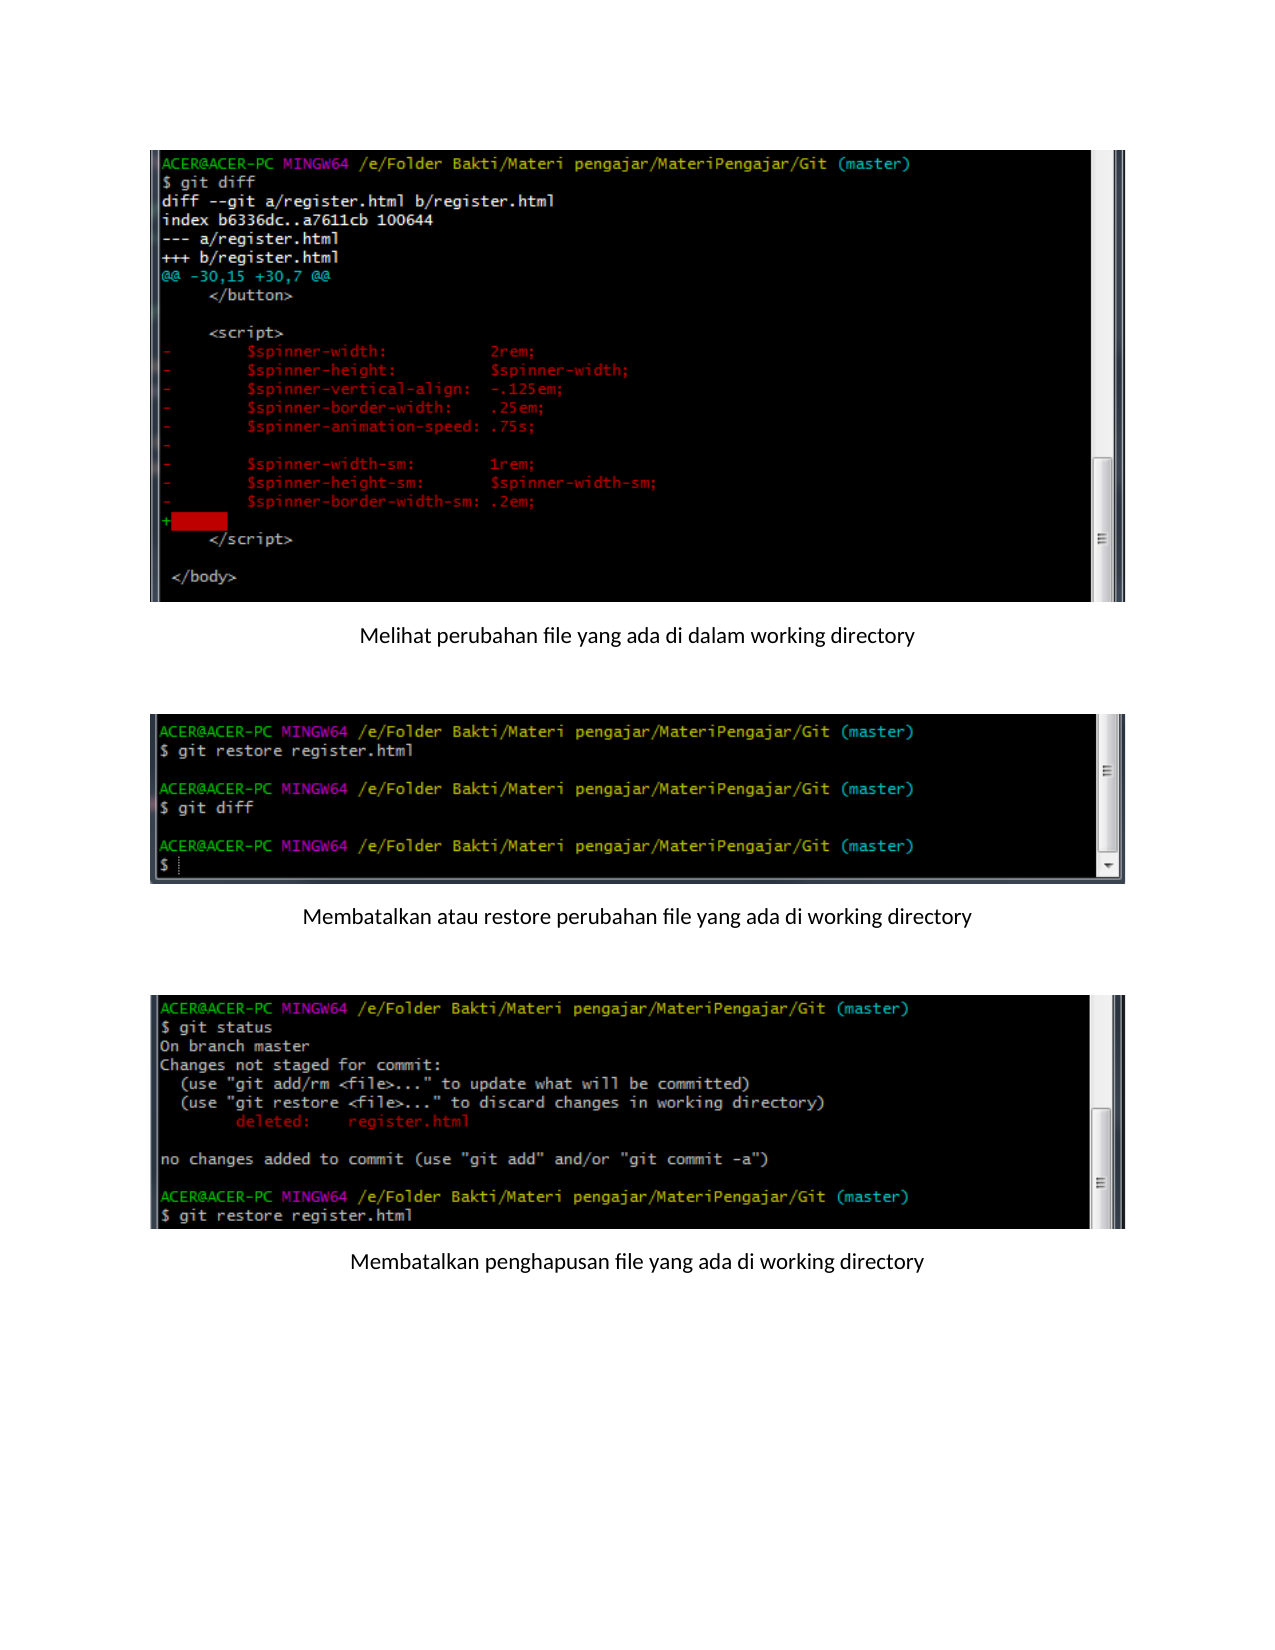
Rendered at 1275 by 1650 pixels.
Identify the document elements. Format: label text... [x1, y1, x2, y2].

text Membatalkan atau restore perubahan file yang ada di working directory [150, 902, 1125, 930]
picture [150, 995, 1125, 1229]
text Membatalkan penghapusan file yang ada di working directory [150, 1247, 1125, 1275]
picture [150, 714, 1125, 884]
text Melihat perubahan file yang ada di dalam working directory [150, 621, 1125, 649]
picture [150, 150, 1125, 602]
